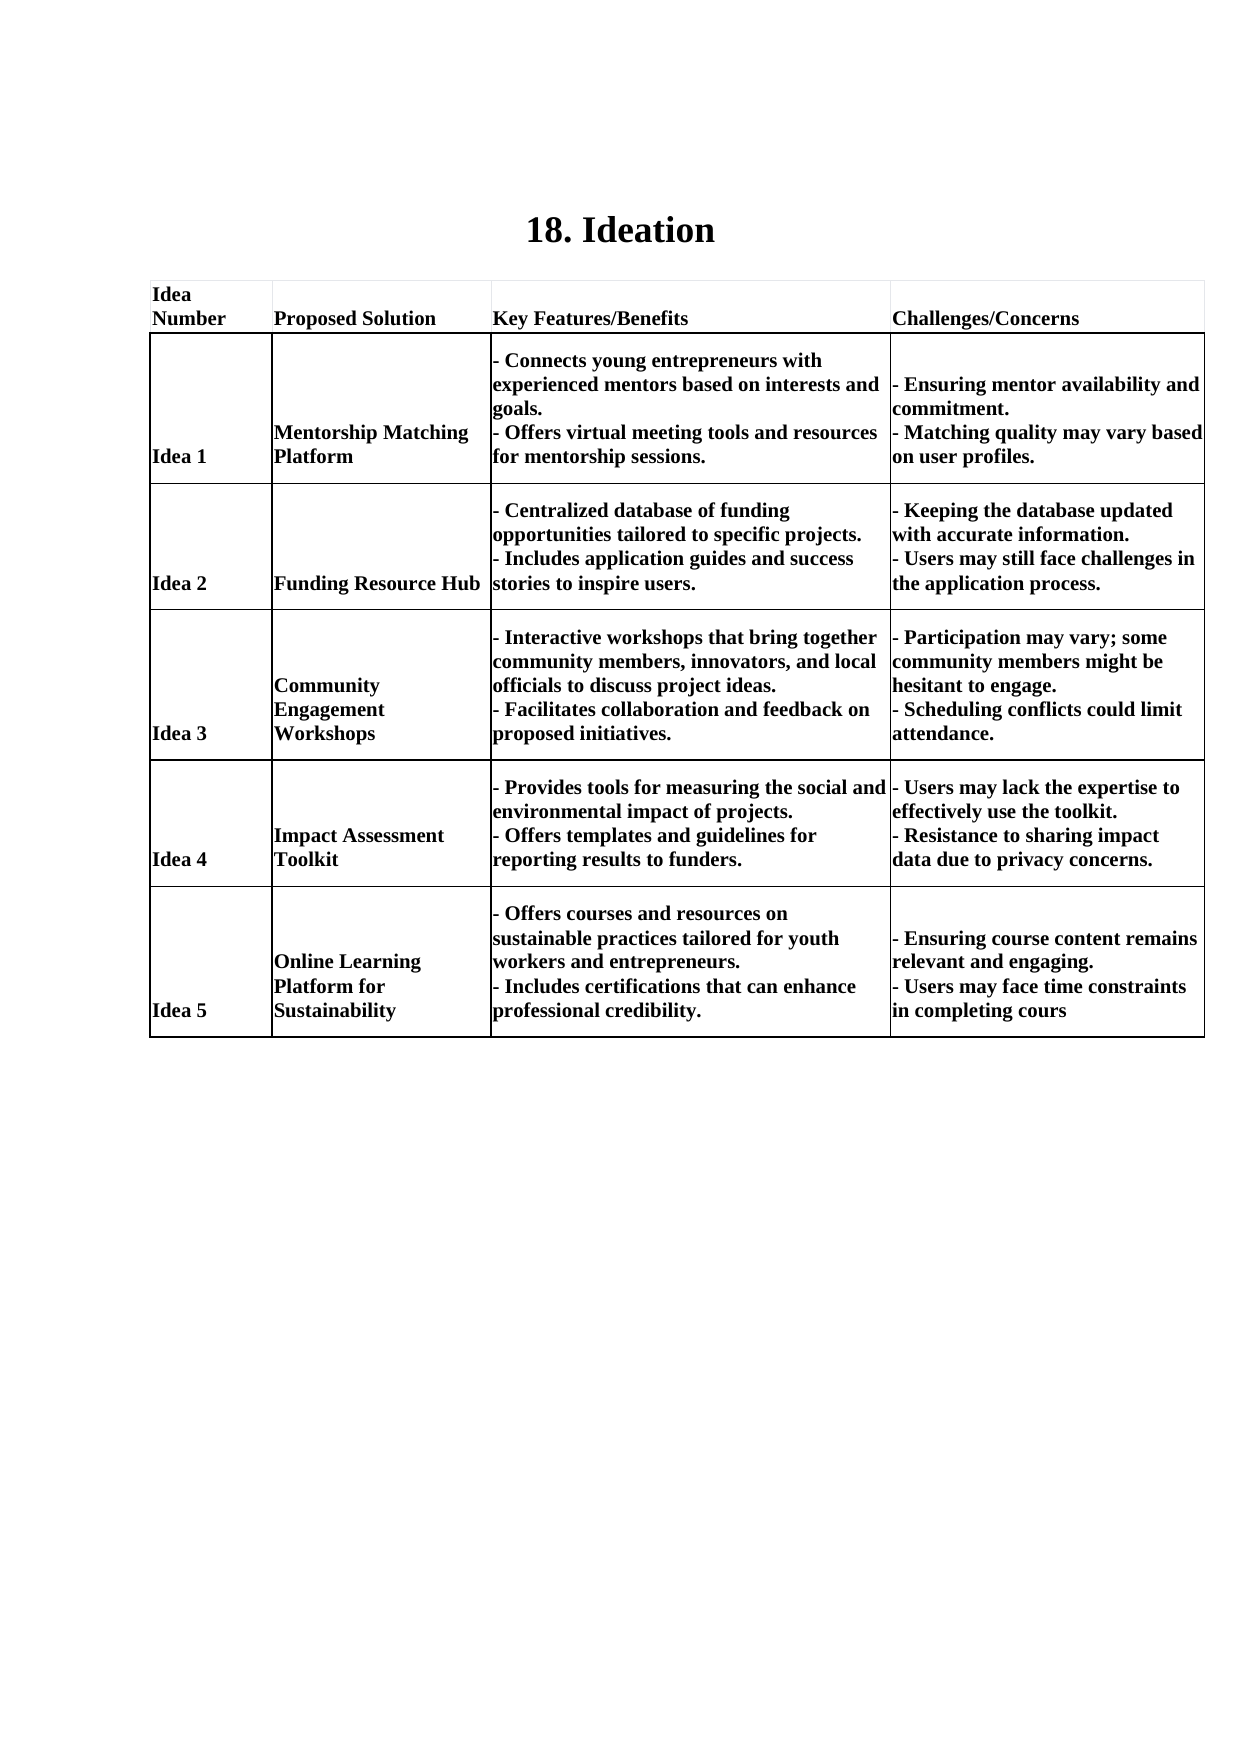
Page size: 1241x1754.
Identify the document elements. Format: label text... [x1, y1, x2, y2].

table_cell - Connects young entrepreneurs with experienced mentors based on interests and goals. - Offers virtual meeting tools and resources for mentorship sessions. [492, 334, 890, 482]
table_cell Impact Assessment Toolkit [273, 761, 490, 886]
table_cell - Provides tools for measuring the social and environmental impact of projects. - Offers templates and guidelines for reporting results to funders. [492, 761, 890, 886]
table_cell Idea 4 [151, 761, 271, 886]
table_cell - Participation may vary; some community members might be hesitant to engage. - Scheduling conflicts could limit attendance. [891, 610, 1204, 759]
table_cell - Ensuring mentor availability and commitment. - Matching quality may vary based on user profiles. [891, 334, 1204, 482]
table_cell - Keeping the database updated with accurate information. - Users may still face challenges in the application process. [891, 484, 1204, 609]
table_header Key Features/Benefits [492, 281, 890, 332]
table_cell Idea 5 [151, 887, 271, 1036]
table_cell - Interactive workshops that bring together community members, innovators, and local officials to discuss project ideas. - Facilitates collaboration and feedback on proposed initiatives. [492, 610, 890, 759]
table_cell - Ensuring course content remains relevant and engaging. - Users may face time constraints in completing cours [891, 887, 1204, 1036]
table_header Challenges/Concerns [891, 281, 1204, 332]
table_header Proposed Solution [273, 281, 491, 332]
table_cell Community Engagement Workshops [273, 610, 490, 759]
table_cell Mentorship Matching Platform [273, 334, 490, 482]
table_cell Idea 3 [151, 610, 271, 759]
table_cell Idea 2 [151, 484, 271, 609]
table_cell Idea 1 [151, 334, 271, 482]
table_cell Funding Resource Hub [273, 484, 490, 609]
table_cell Online Learning Platform for Sustainability [273, 887, 490, 1036]
table_cell - Centralized database of funding opportunities tailored to specific projects. - Includes application guides and success stories to inspire users. [492, 484, 890, 609]
table_cell - Users may lack the expertise to effectively use the toolkit. - Resistance to sharing impact data due to privacy concerns. [891, 761, 1204, 886]
text 18. Ideation [150, 208, 1090, 251]
table_header Idea Number [151, 281, 272, 332]
table_cell - Offers courses and resources on sustainable practices tailored for youth workers and entrepreneurs. - Includes certifications that can enhance professional credibility. [492, 887, 890, 1036]
